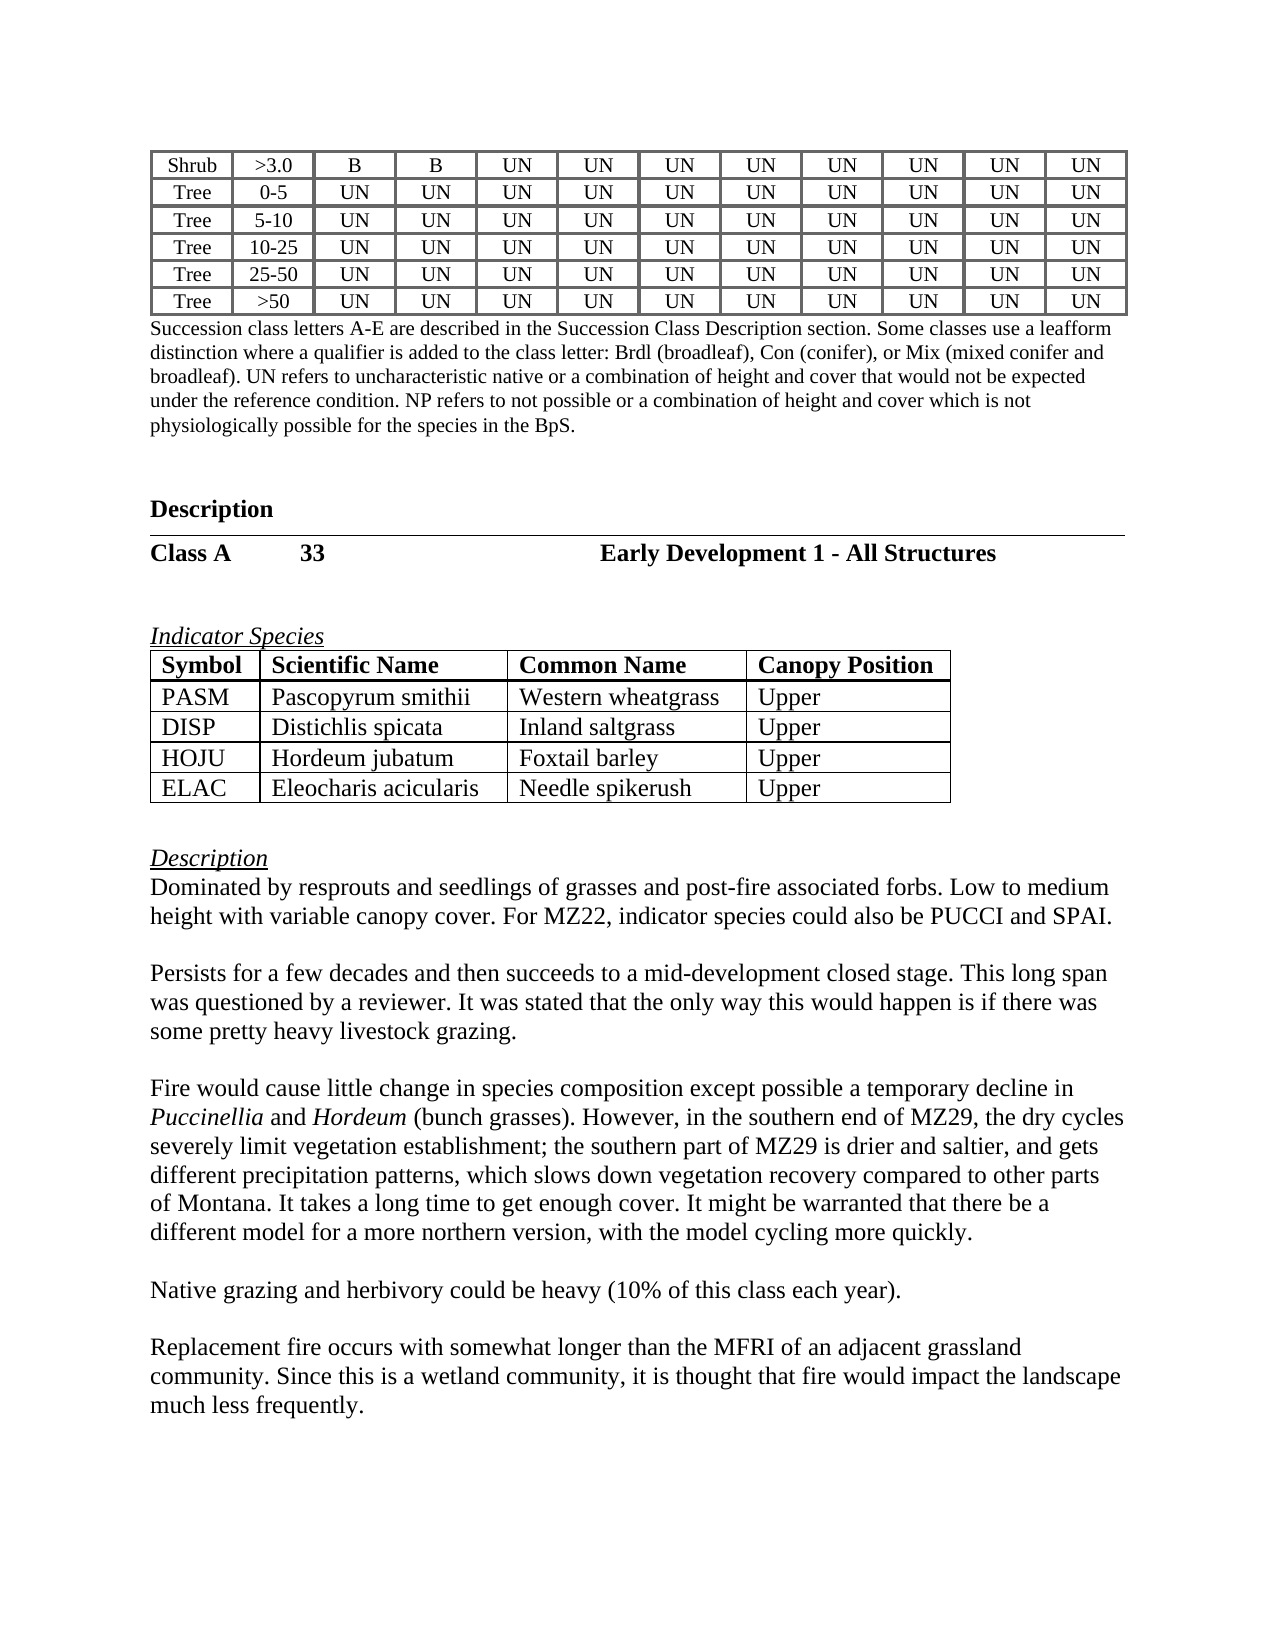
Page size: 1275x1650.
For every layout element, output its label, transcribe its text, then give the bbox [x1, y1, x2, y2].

text Replacement fire occurs with somewhat longer than the MFRI of an adjacent grassland community. Since this is a wetland community, it is thought that fire would impact the landscape much less frequently. [150, 1332, 1125, 1418]
table_header Canopy Position [747, 651, 950, 679]
table_cell Pascopyrum smithii [261, 682, 507, 711]
table_cell UN [884, 153, 962, 177]
table_cell B [316, 153, 394, 177]
table_cell UN [559, 235, 637, 259]
table_cell UN [884, 262, 962, 286]
table_cell UN [316, 235, 394, 259]
table_cell B [397, 153, 475, 177]
table_cell UN [397, 235, 475, 259]
table_cell 5-10 [234, 208, 312, 232]
table_cell UN [478, 289, 556, 313]
table_cell UN [722, 235, 800, 259]
table_cell Distichlis spicata [261, 712, 507, 741]
table_cell UN [397, 208, 475, 232]
table_cell UN [397, 262, 475, 286]
table_cell UN [559, 208, 637, 232]
table_cell UN [803, 262, 881, 286]
text Description [150, 843, 1125, 872]
table_cell UN [478, 180, 556, 204]
table_cell Hordeum jubatum [261, 743, 507, 771]
text Native grazing and herbivory could be heavy (10% of this class each year). [150, 1275, 1125, 1303]
table_cell DISP [151, 712, 259, 741]
table_cell Tree [153, 289, 231, 313]
table_cell Tree [153, 208, 231, 232]
table_cell UN [641, 180, 719, 204]
table_cell UN [1047, 262, 1125, 286]
table_cell Tree [153, 180, 231, 204]
table_cell UN [559, 289, 637, 313]
table_cell UN [966, 262, 1044, 286]
table_cell UN [316, 289, 394, 313]
table_cell PASM [151, 682, 259, 711]
table_cell UN [397, 289, 475, 313]
table_cell Shrub [153, 153, 231, 177]
text Indicator Species [150, 621, 1125, 650]
table_cell UN [478, 208, 556, 232]
table_cell UN [803, 180, 881, 204]
table_cell Upper [747, 712, 950, 741]
table_cell UN [803, 153, 881, 177]
table_cell HOJU [151, 743, 259, 771]
table_cell Tree [153, 262, 231, 286]
table_header Scientific Name [261, 651, 507, 679]
table_cell Western wheatgrass [508, 682, 746, 711]
table_cell UN [803, 235, 881, 259]
table_cell UN [641, 262, 719, 286]
table_cell Eleocharis acicularis [261, 773, 507, 802]
table_cell UN [559, 180, 637, 204]
table_cell UN [1047, 208, 1125, 232]
table_cell >50 [234, 289, 312, 313]
table_cell Tree [153, 235, 231, 259]
text Dominated by resprouts and seedlings of grasses and post-fire associated forbs. Low to medium height with variable canopy cover. For MZ22, indicator species could also be PUCCI and SPAI. [150, 872, 1125, 930]
table_cell UN [641, 235, 719, 259]
table_cell UN [1047, 180, 1125, 204]
table_cell UN [1047, 153, 1125, 177]
table_cell UN [1047, 235, 1125, 259]
text Class A 33 Early Development 1 - All Structures [150, 536, 1125, 567]
text Persists for a few decades and then succeeds to a mid-development closed stage. This long span was questioned by a reviewer. It was stated that the only way this would happen is if there was some pretty heavy livestock grazing. [150, 958, 1125, 1045]
table_cell UN [803, 208, 881, 232]
table_cell UN [884, 180, 962, 204]
table_cell UN [559, 153, 637, 177]
table_cell UN [641, 208, 719, 232]
table_cell UN [641, 289, 719, 313]
table_cell UN [397, 180, 475, 204]
table_cell Upper [747, 743, 950, 771]
table_cell >3.0 [234, 153, 312, 177]
table_cell 0-5 [234, 180, 312, 204]
text Description [150, 494, 1125, 523]
table_cell 25-50 [234, 262, 312, 286]
table_cell UN [966, 208, 1044, 232]
table_cell UN [966, 153, 1044, 177]
table_cell Upper [747, 773, 950, 802]
table_cell UN [803, 289, 881, 313]
table_cell ELAC [151, 773, 259, 802]
table_cell UN [884, 235, 962, 259]
table_header Symbol [151, 651, 259, 679]
text Succession class letters A-E are described in the Succession Class Description section. Some classes use a leafform distinction where a qualifier is added to the class letter: Brdl (broadleaf), Con (conifer), or Mix (mixed conifer and broadleaf). UN refers to uncharacteristic native or a combination of height and cover that would not be expected under the reference condition. NP refers to not possible or a combination of height and cover which is not physiologically possible for the species in the BpS. [150, 316, 1125, 437]
table_cell UN [884, 208, 962, 232]
table_cell UN [722, 180, 800, 204]
table_cell UN [316, 208, 394, 232]
table_cell Foxtail barley [508, 743, 746, 771]
table_cell UN [966, 180, 1044, 204]
table_cell UN [316, 180, 394, 204]
table_cell UN [966, 289, 1044, 313]
table_cell UN [722, 208, 800, 232]
table_cell Upper [747, 682, 950, 711]
table_cell 10-25 [234, 235, 312, 259]
table_cell UN [478, 262, 556, 286]
table_cell UN [884, 289, 962, 313]
table_cell UN [966, 235, 1044, 259]
table_cell UN [478, 153, 556, 177]
table_cell UN [722, 153, 800, 177]
table_cell UN [722, 289, 800, 313]
table_cell UN [559, 262, 637, 286]
table_cell UN [1047, 289, 1125, 313]
table_cell UN [316, 262, 394, 286]
table_cell UN [478, 235, 556, 259]
table_cell Inland saltgrass [508, 712, 746, 741]
table_header Common Name [508, 651, 746, 679]
table_cell UN [722, 262, 800, 286]
table_cell UN [641, 153, 719, 177]
text Fire would cause little change in species composition except possible a temporary decline in Puccinellia and Hordeum (bunch grasses). However, in the southern end of MZ29, the dry cycles severely limit vegetation establishment; the southern part of MZ29 is drier and saltier, and gets different precipitation patterns, which slows down vegetation recovery compared to other parts of Montana. It takes a long time to get enough cover. It might be warranted that there be a different model for a more northern version, with the model cycling more quickly. [150, 1073, 1125, 1246]
table_cell Needle spikerush [508, 773, 746, 802]
